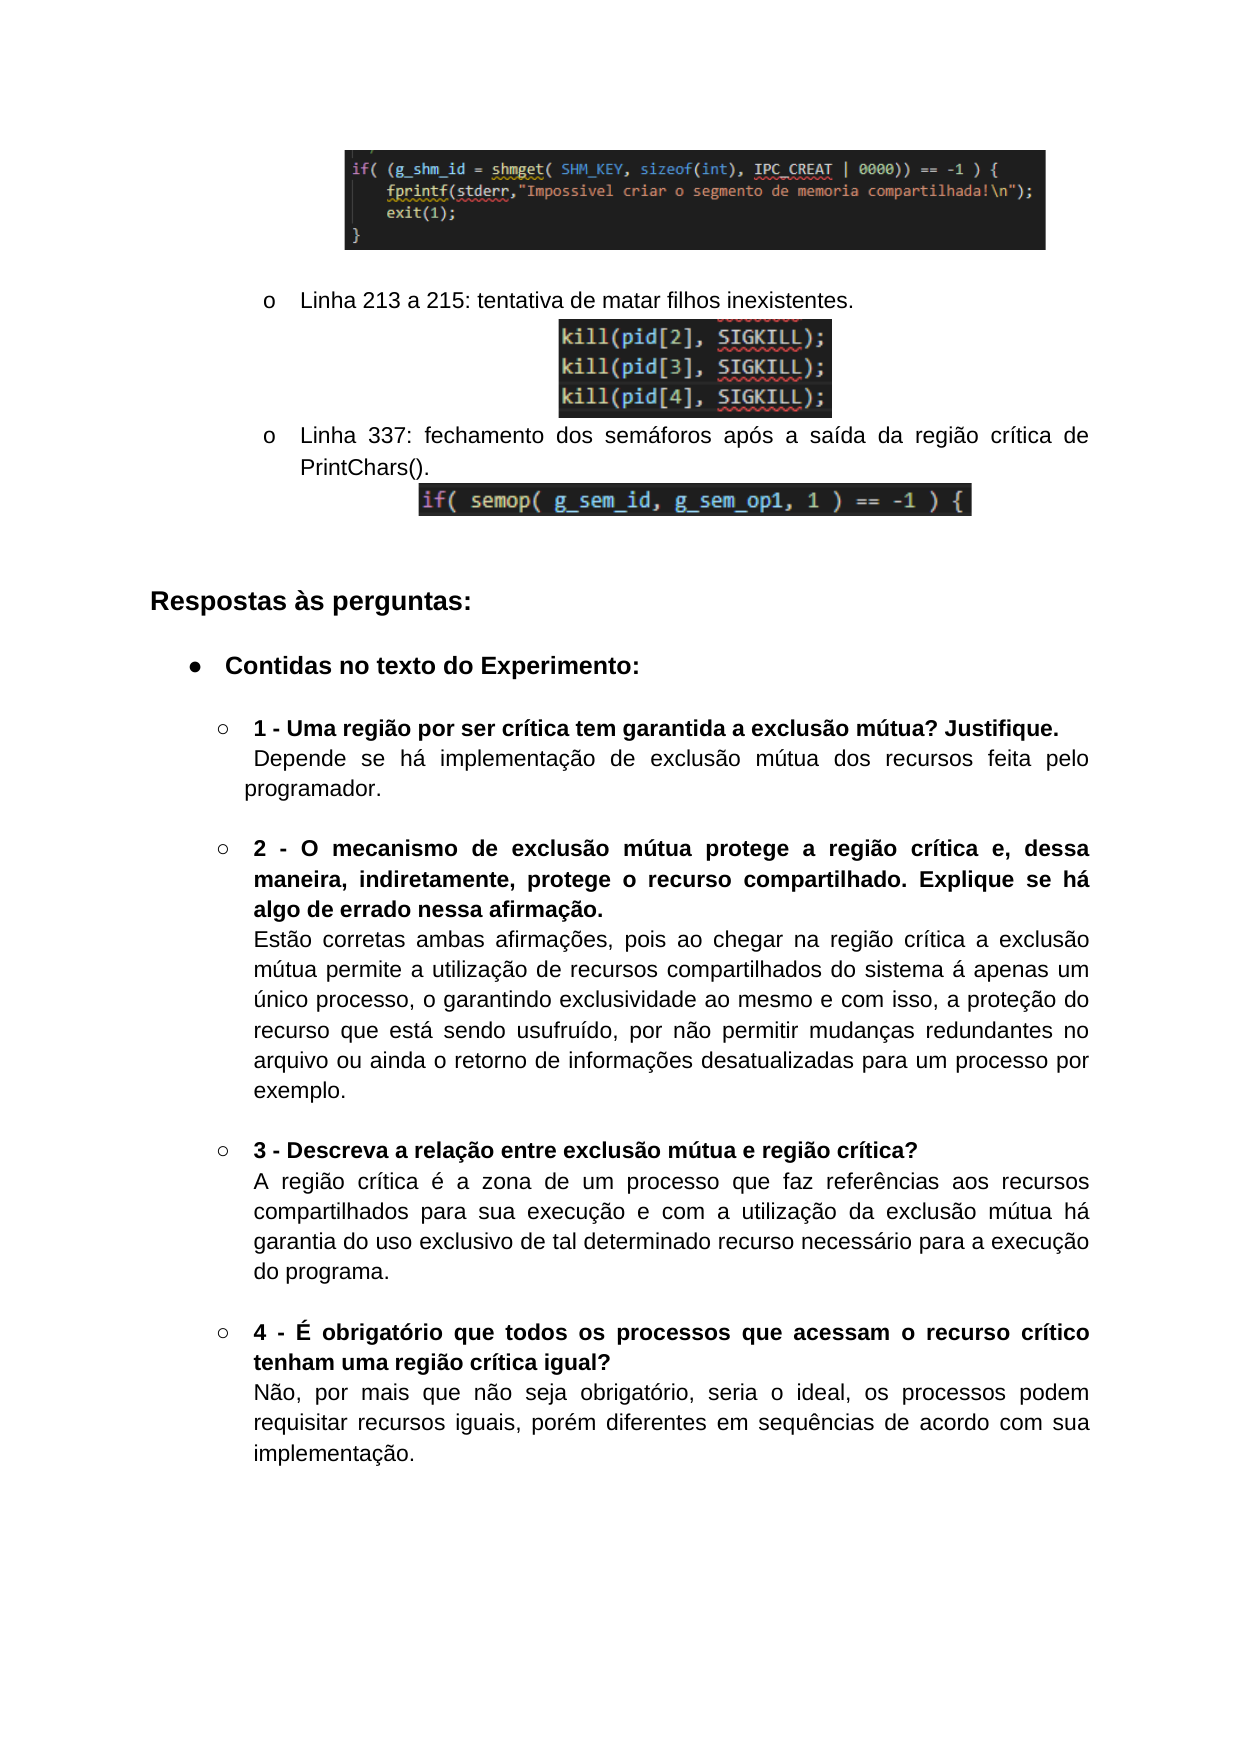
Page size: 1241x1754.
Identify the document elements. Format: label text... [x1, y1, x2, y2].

list Linha 337: fechamento dos semáforos após a saída da região crítica de PrintChars(). [262, 422, 1090, 480]
list Contidas no texto do Experimento: [187, 651, 1090, 680]
text Respostas às perguntas: [150, 585, 1090, 616]
picture [344, 150, 1046, 250]
list 3 - Descreva a relação entre exclusão mútua e região crítica? [216, 1137, 1090, 1164]
text A região crítica é a zona de um processo que faz referências aos recursos compartilhados para sua execução e com a utilização da exclusão mútua há garantia do uso exclusivo de tal determinado recurso necessário para a execução do programa. [253, 1168, 1090, 1284]
text Depende se há implementação de exclusão mútua dos recursos feita pelo programador. [244, 745, 1090, 801]
text Estão corretas ambas afirmações, pois ao chegar na região crítica a exclusão mútua permite a utilização de recursos compartilhados do sistema á apenas um único processo, o garantindo exclusividade ao mesmo e com isso, a proteção do recurso que está sendo usufruído, por não permitir mudanças redundantes no arquivo ou ainda o retorno de informações desatualizadas para um processo por exemplo. [253, 926, 1090, 1103]
picture [558, 319, 832, 418]
list 1 - Uma região por ser crítica tem garantida a exclusão mútua? Justifique. [216, 714, 1090, 741]
list 4 - É obrigatório que todos os processos que acessam o recurso crítico tenham uma região crítica igual? [216, 1319, 1090, 1375]
text Não, por mais que não seja obrigatório, seria o ideal, os processos podem requisitar recursos iguais, porém diferentes em sequências de acordo com sua implementação. [253, 1379, 1090, 1466]
list 2 - O mecanismo de exclusão mútua protege a região crítica e, dessa maneira, indiretamente, protege o recurso compartilhado. Explique se há algo de errado nessa afirmação. [216, 835, 1090, 922]
picture [418, 483, 972, 516]
list Linha 213 a 215: tentativa de matar filhos inexistentes. [262, 287, 1090, 315]
